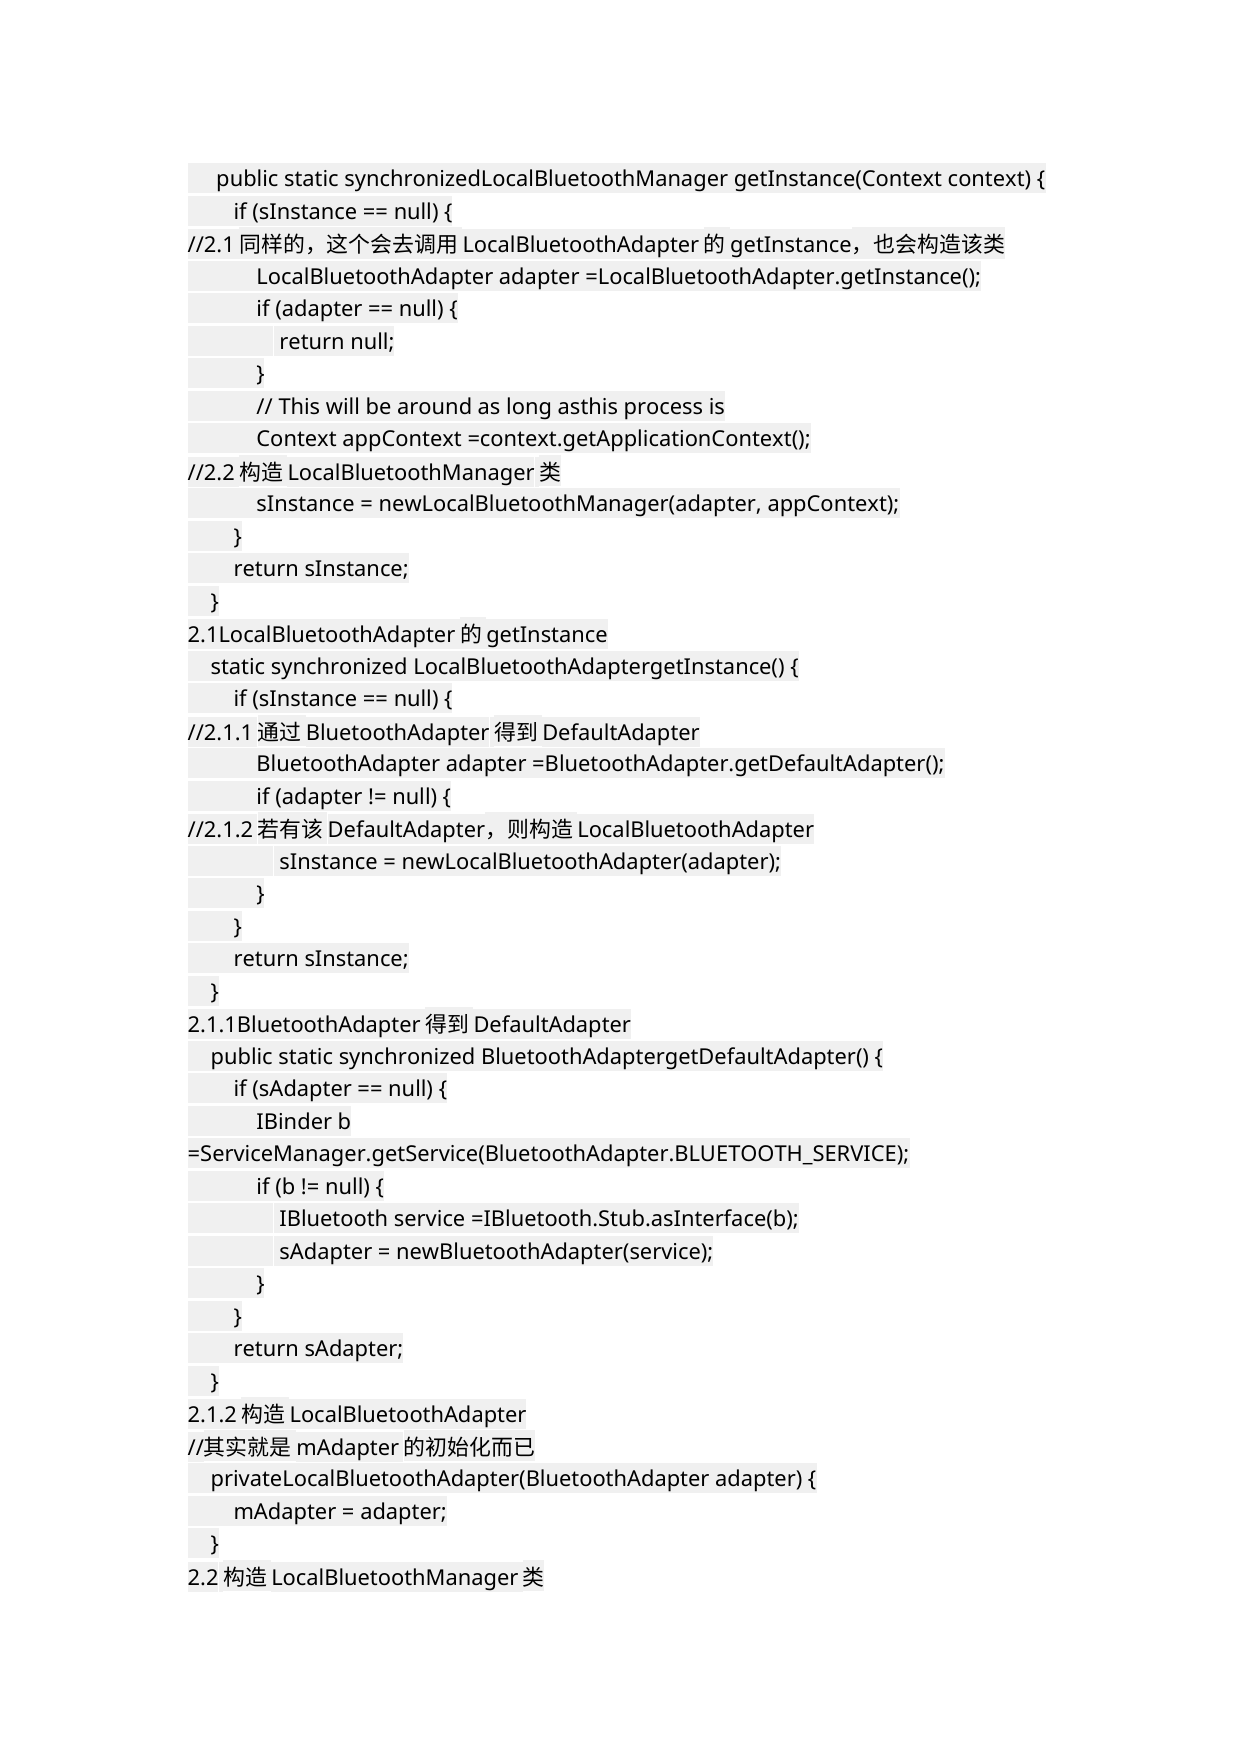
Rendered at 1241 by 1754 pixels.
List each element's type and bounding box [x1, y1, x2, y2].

text [187, 162, 1053, 1592]
